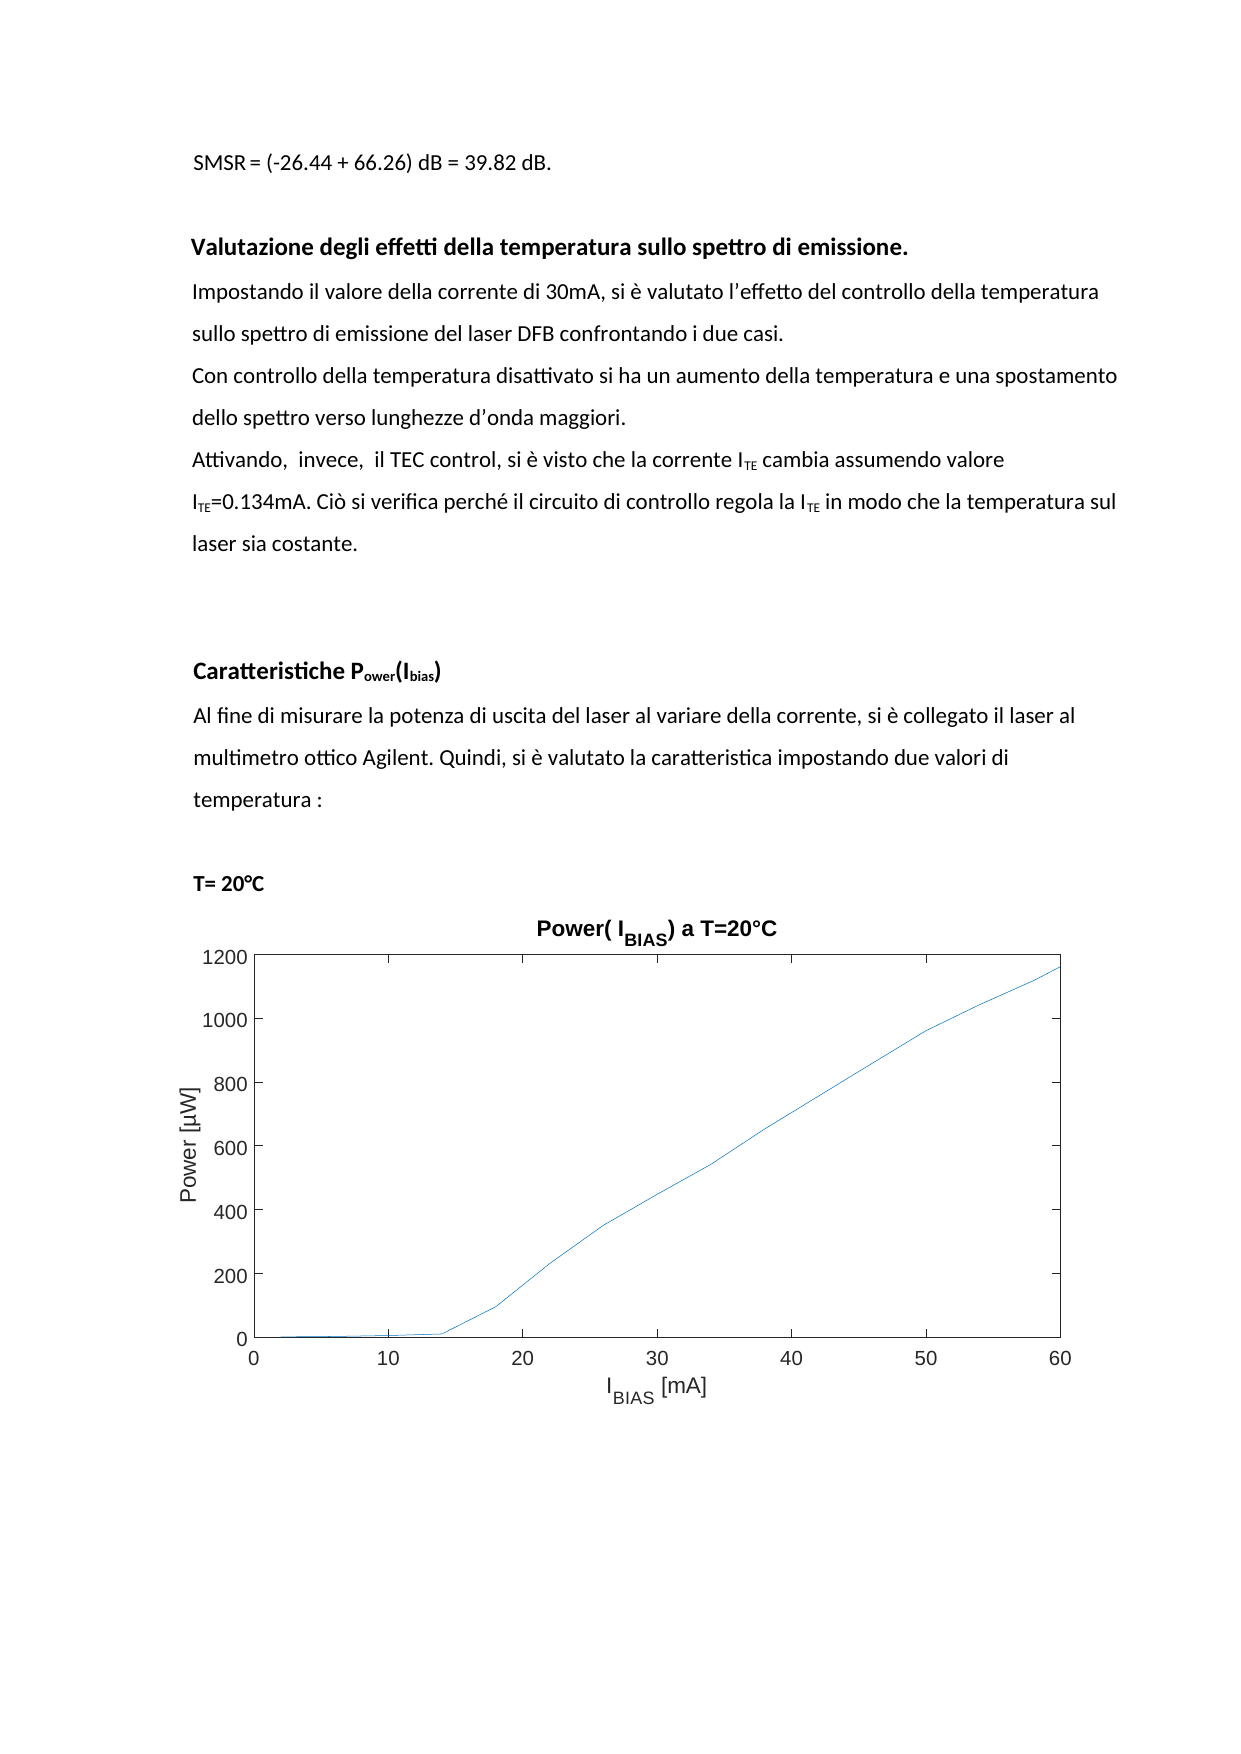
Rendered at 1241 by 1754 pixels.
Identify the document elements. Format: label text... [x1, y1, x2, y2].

text Al fine di misurare la potenza di uscita del laser al variare della corrente, si è collegato il laser al multimetro ottico Agilent. Quindi, si è valutato la caratteristica impostando due valori di temperatura : [193, 701, 1122, 813]
text Caratteristiche Power(Ibias) [193, 655, 1122, 686]
text Con controllo della temperatura disattivato si ha un aumento della temperatura e una spostamento dello spettro verso lunghezze d’onda maggiori. [192, 361, 1122, 431]
text T= 20°C [193, 869, 1122, 897]
text Attivando, invece, il TEC control, si è visto che la corrente ITE cambia assumendo valore ITE=0.134mA. Ciò si verifica perché il circuito di controllo regola la ITE in modo che la temperatura sul laser sia costante. [192, 445, 1122, 557]
text SMSR = (-26.44 + 66.26) dB = 39.82 dB. [193, 148, 1122, 176]
text Impostando il valore della corrente di 30mA, si è valutato l’effetto del controllo della temperatura sullo spettro di emissione del laser DFB confrontando i due casi. [192, 277, 1122, 347]
text Valutazione degli effetti della temperatura sullo spettro di emissione. [118, 232, 1122, 262]
